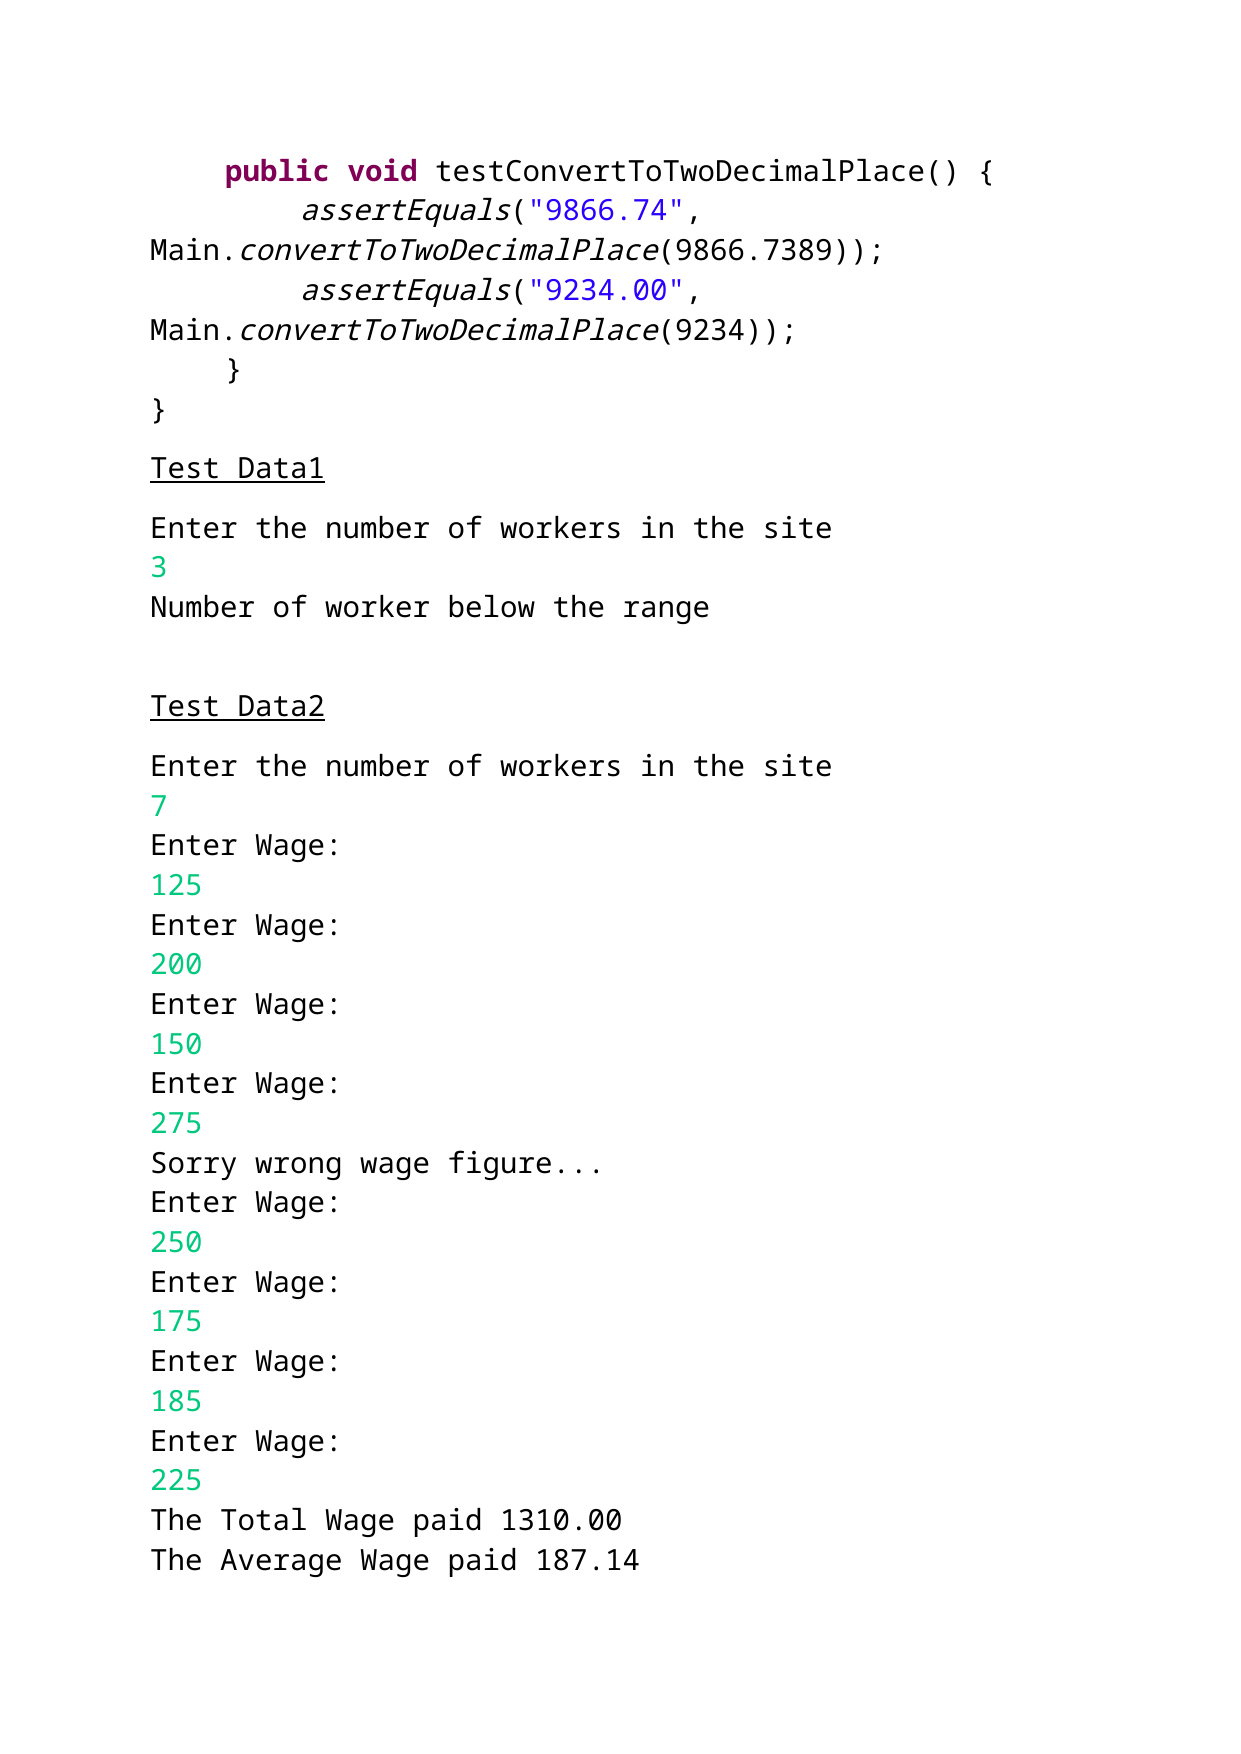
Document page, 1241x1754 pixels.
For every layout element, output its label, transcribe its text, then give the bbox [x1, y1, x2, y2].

text Enter Wage: [150, 1261, 1090, 1301]
text 3 [150, 547, 1090, 586]
text 225 [150, 1459, 1090, 1499]
text Number of worker below the range [150, 586, 1090, 626]
text assertEquals("9866.74", Main.convertToTwoDecimalPlace(9866.7389)); [150, 190, 1090, 269]
text Enter Wage: [150, 983, 1090, 1023]
text Enter the number of workers in the site [150, 745, 1090, 785]
text Enter Wage: [150, 904, 1090, 943]
text Enter the number of workers in the site [150, 507, 1090, 547]
text } [150, 388, 1090, 428]
text Test Data1 [150, 448, 1090, 487]
text Enter Wage: [150, 1182, 1090, 1221]
text Sorry wrong wage figure... [150, 1142, 1090, 1182]
text 200 [150, 943, 1090, 983]
text 7 [150, 785, 1090, 824]
text public void testConvertToTwoDecimalPlace() { [150, 150, 1090, 190]
text Enter Wage: [150, 1420, 1090, 1459]
text Enter Wage: [150, 824, 1090, 864]
text The Average Wage paid 187.14 [150, 1539, 1090, 1578]
text The Total Wage paid 1310.00 [150, 1499, 1090, 1539]
text 185 [150, 1380, 1090, 1420]
text 150 [150, 1023, 1090, 1063]
text 125 [150, 864, 1090, 904]
text Enter Wage: [150, 1340, 1090, 1380]
text Enter Wage: [150, 1063, 1090, 1102]
text 175 [150, 1301, 1090, 1340]
text assertEquals("9234.00", Main.convertToTwoDecimalPlace(9234)); [150, 269, 1090, 348]
text 250 [150, 1221, 1090, 1261]
text } [150, 348, 1090, 388]
text Test Data2 [150, 686, 1090, 725]
text 275 [150, 1102, 1090, 1142]
